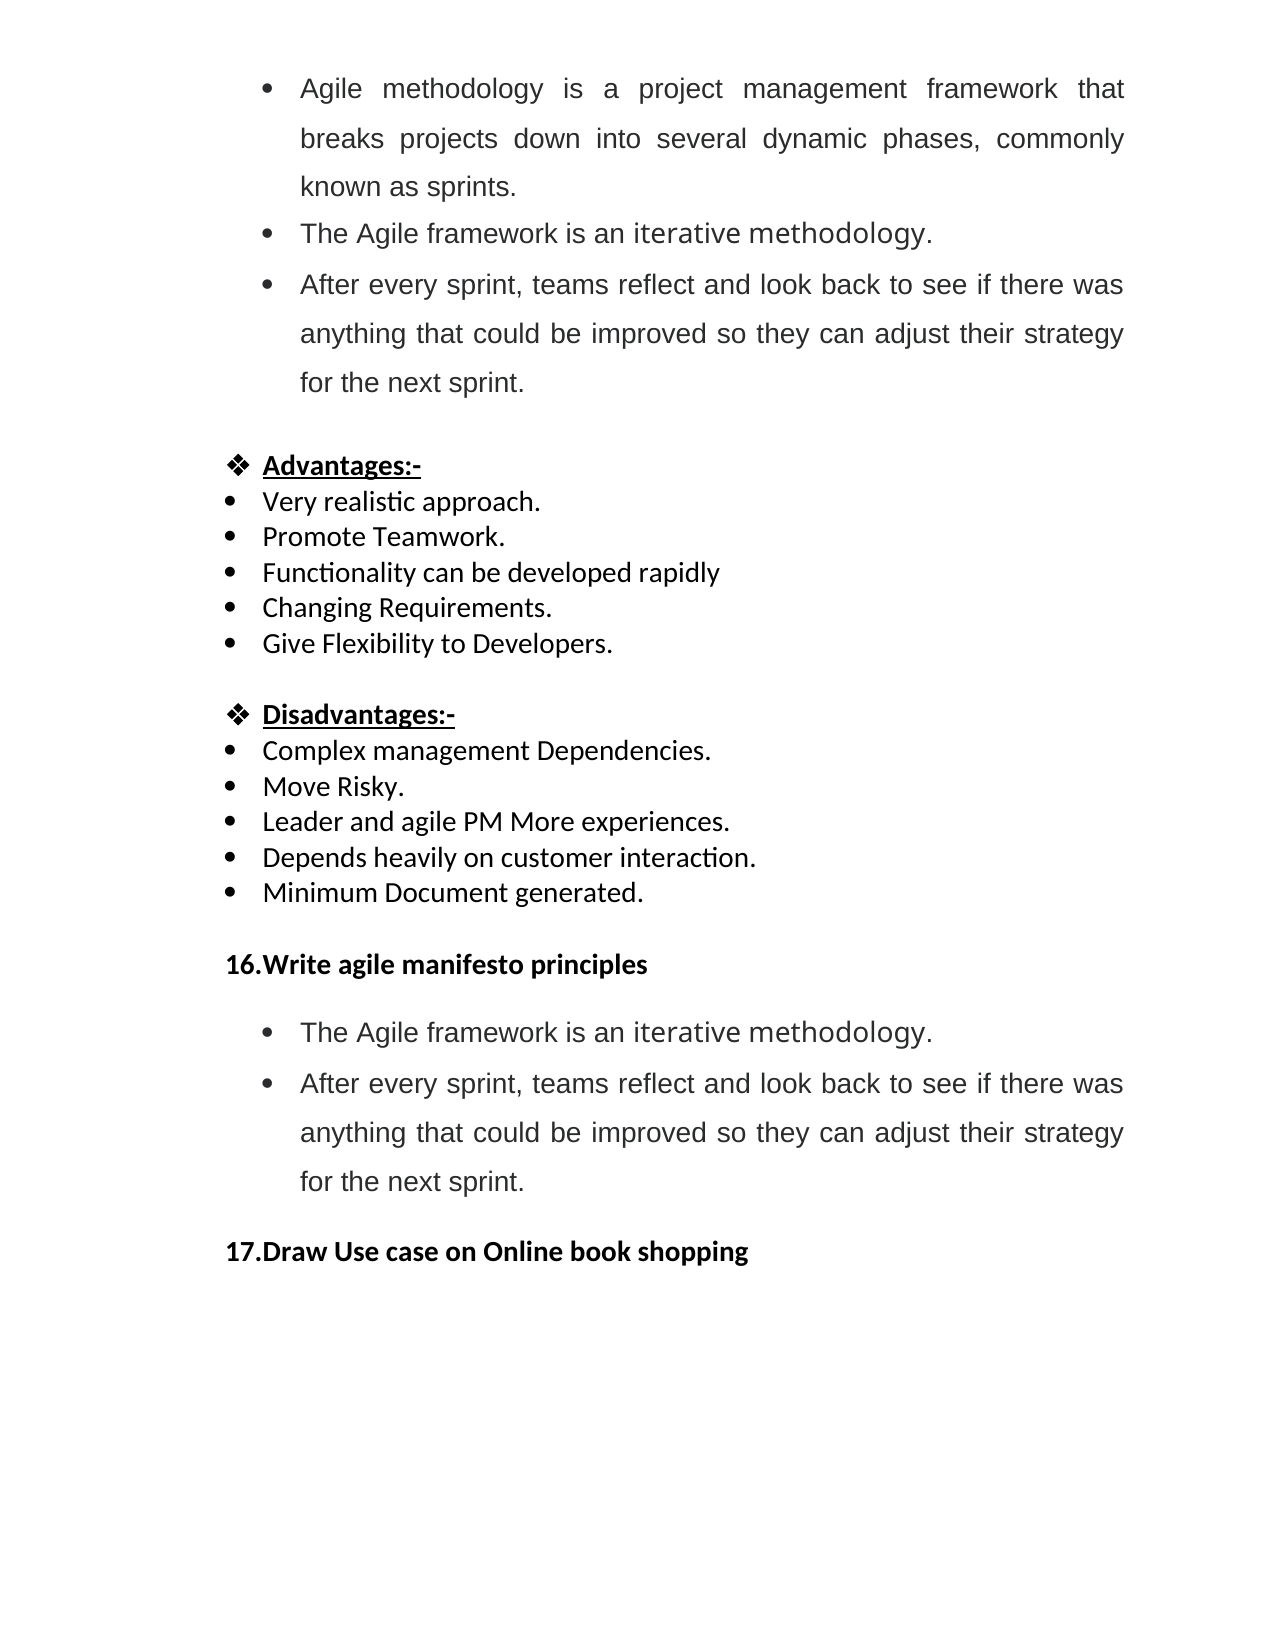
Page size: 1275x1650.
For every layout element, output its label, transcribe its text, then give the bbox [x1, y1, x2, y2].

list Write agile manifesto principles [225, 946, 1125, 981]
list Very realistic approach. [225, 483, 1125, 518]
list Draw Use case on Online book shopping [225, 1233, 1125, 1269]
list After every sprint, teams reflect and look back to see if there was anything that could be improved so they can adjust their strategy for the next sprint. [262, 1051, 1125, 1198]
list After every sprint, teams reflect and look back to see if there was anything that could be improved so they can adjust their strategy for the next sprint. [262, 252, 1125, 398]
list Promote Teamwork. [225, 518, 1125, 554]
list Changing Requirements. [225, 589, 1125, 625]
list Leader and agile PM More experiences. [225, 803, 1125, 839]
list Depends heavily on customer interaction. [225, 839, 1125, 874]
list The Agile framework is an iterative methodology. [262, 203, 1125, 252]
list The Agile framework is an iterative methodology. [262, 1002, 1125, 1051]
list Advantages:- [225, 447, 1125, 483]
list Complex management Dependencies. [225, 732, 1125, 768]
list Move Risky. [225, 768, 1125, 803]
list Give Flexibility to Developers. [225, 625, 1125, 661]
list Functionality can be developed rapidly [225, 554, 1125, 589]
list Minimum Document generated. [225, 874, 1125, 910]
list Agile methodology is a project management framework that breaks projects down into several dynamic phases, commonly known as sprints. [262, 56, 1125, 203]
list Disadvantages:- [225, 696, 1125, 732]
